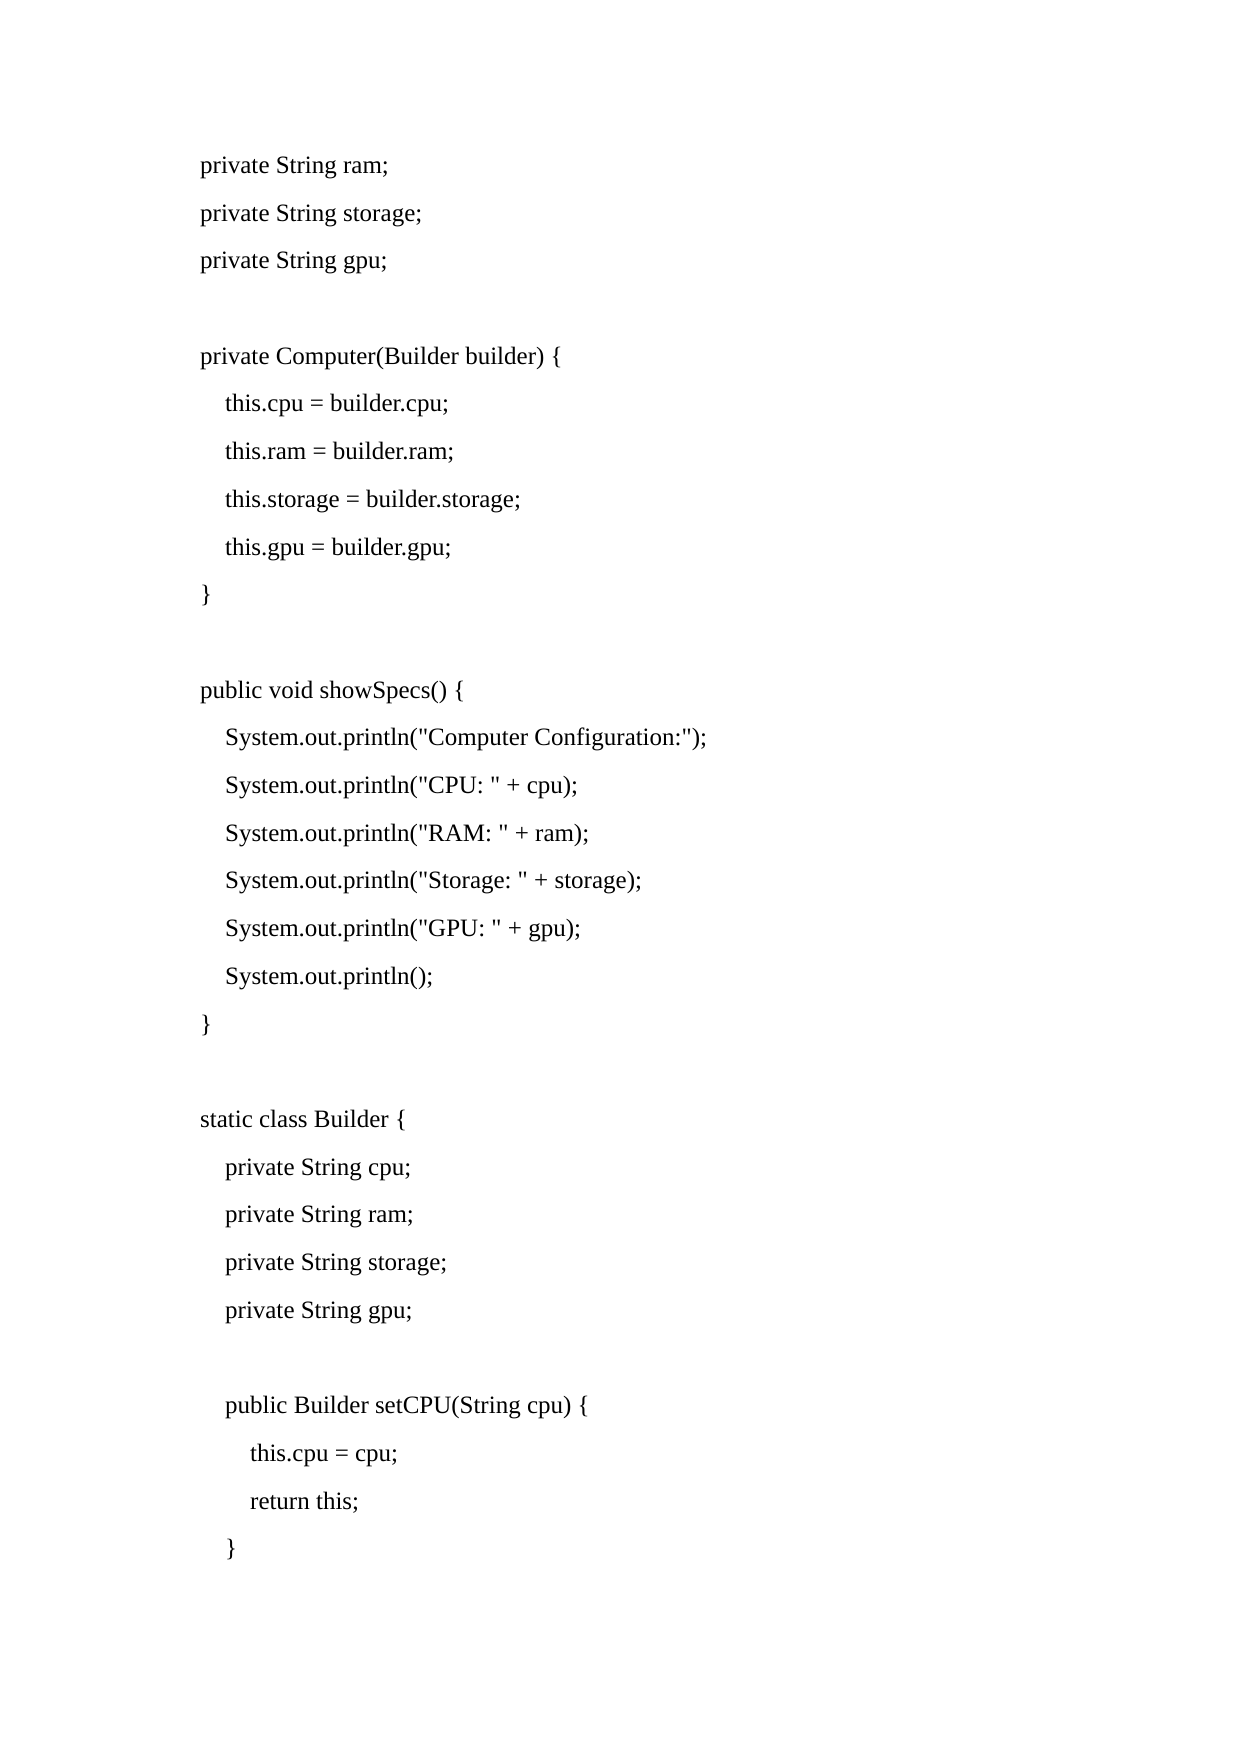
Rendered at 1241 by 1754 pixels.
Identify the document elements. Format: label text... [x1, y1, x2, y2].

text this.cpu = cpu; [150, 1438, 1090, 1467]
text } [150, 1009, 1090, 1037]
text private String ram; [150, 1199, 1090, 1228]
text this.gpu = builder.gpu; [150, 532, 1090, 560]
text private Computer(Builder builder) { [150, 341, 1090, 369]
text private String gpu; [150, 245, 1090, 274]
text System.out.println("Computer Configuration:"); [150, 722, 1090, 751]
text System.out.println("CPU: " + cpu); [150, 770, 1090, 799]
text return this; [150, 1486, 1090, 1514]
text this.cpu = builder.cpu; [150, 388, 1090, 417]
text public Builder setCPU(String cpu) { [150, 1390, 1090, 1419]
text private String storage; [150, 1247, 1090, 1276]
text static class Builder { [150, 1104, 1090, 1133]
text } [150, 579, 1090, 608]
text } [150, 1533, 1090, 1562]
text System.out.println(); [150, 961, 1090, 990]
text System.out.println("GPU: " + gpu); [150, 913, 1090, 942]
text this.storage = builder.storage; [150, 484, 1090, 513]
text this.ram = builder.ram; [150, 436, 1090, 465]
text public void showSpecs() { [150, 675, 1090, 703]
text private String cpu; [150, 1152, 1090, 1181]
text private String ram; [150, 150, 1090, 179]
text private String storage; [150, 198, 1090, 226]
text System.out.println("RAM: " + ram); [150, 818, 1090, 847]
text System.out.println("Storage: " + storage); [150, 866, 1090, 894]
text private String gpu; [150, 1295, 1090, 1324]
